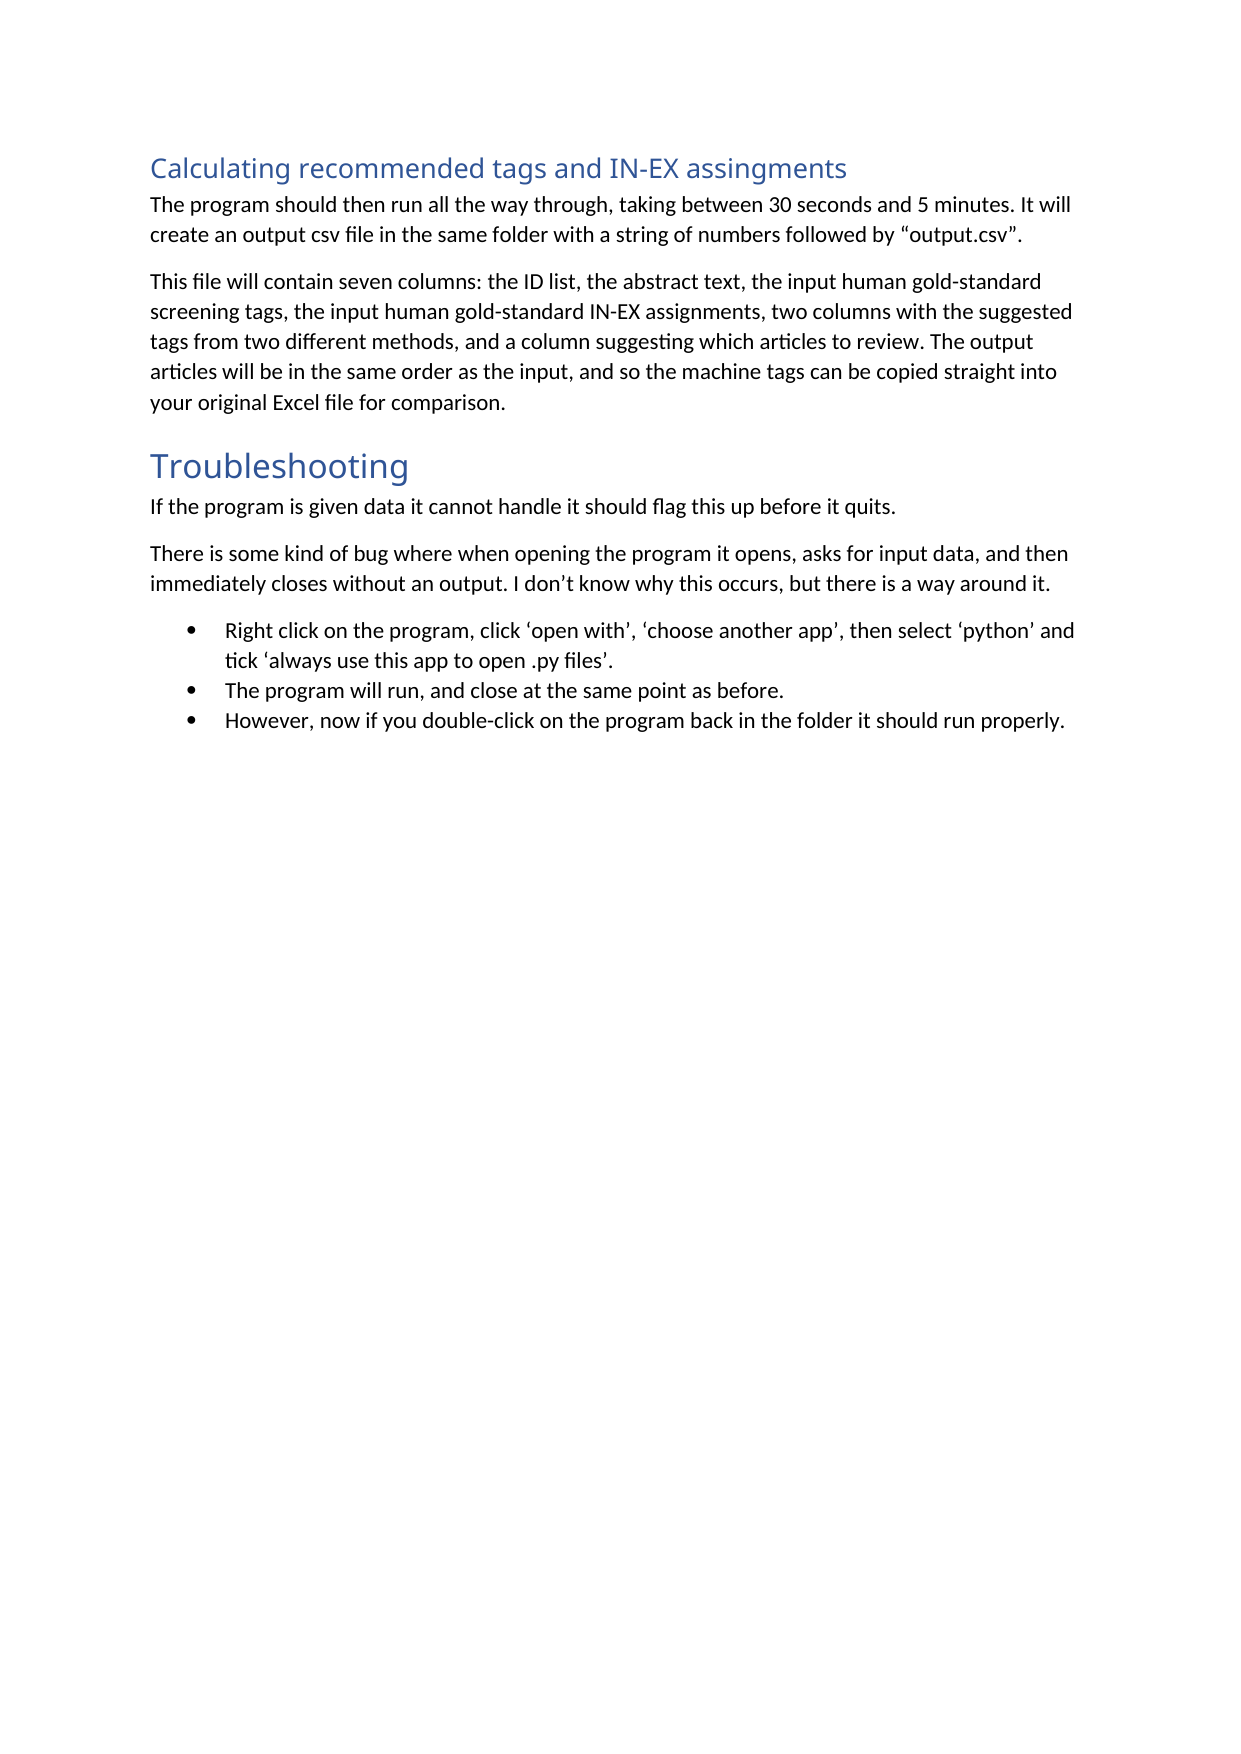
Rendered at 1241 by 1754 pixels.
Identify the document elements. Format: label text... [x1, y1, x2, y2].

text There is some kind of bug where when opening the program it opens, asks for input data, and then immediately closes without an output. I don’t know why this occurs, but there is a way around it. [150, 539, 1090, 597]
subtitle Troubleshooting [150, 443, 1090, 488]
list Right click on the program, click ‘open with’, ‘choose another app’, then select ‘python’ and tick ‘always use this app to open .py files’. [187, 616, 1090, 674]
list However, now if you double-click on the program back in the folder it should run properly. [187, 706, 1090, 734]
text The program should then run all the way through, taking between 30 seconds and 5 minutes. It will create an output csv file in the same folder with a string of numbers followed by “output.csv”. [150, 190, 1090, 248]
subtitle Calculating recommended tags and IN-EX assingments [150, 150, 1090, 187]
list The program will run, and close at the same point as before. [187, 676, 1090, 704]
text This file will contain seven columns: the ID list, the abstract text, the input human gold-standard screening tags, the input human gold-standard IN-EX assignments, two columns with the suggested tags from two different methods, and a column suggesting which articles to review. The output articles will be in the same order as the input, and so the machine tags can be copied straight into your original Excel file for comparison. [150, 267, 1090, 416]
text If the program is given data it cannot handle it should flag this up before it quits. [150, 492, 1090, 520]
